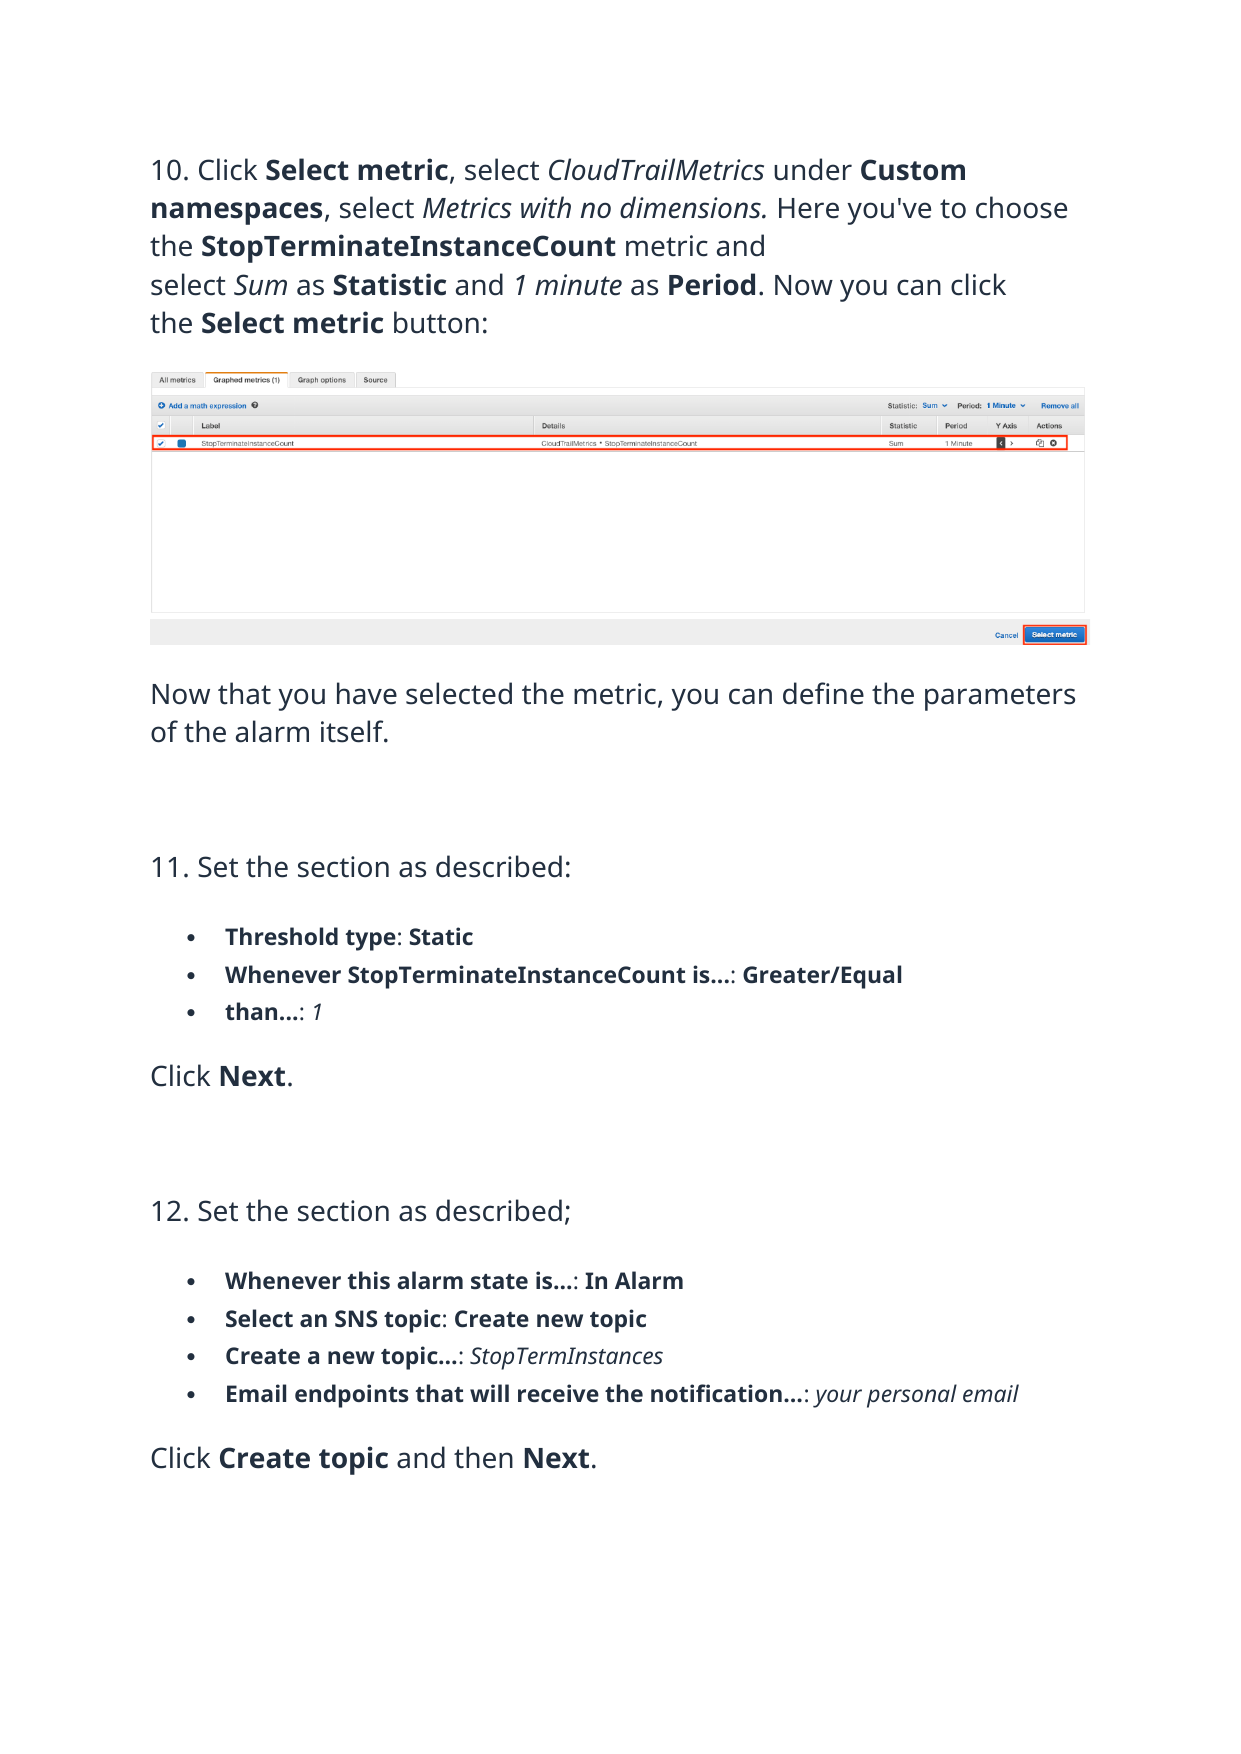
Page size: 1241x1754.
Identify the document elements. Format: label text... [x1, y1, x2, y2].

text Now that you have selected the metric, you can define the parameters of the alarm itself. [150, 674, 1090, 751]
list than...: 1 [187, 990, 1090, 1027]
list Whenever this alarm state is...: In Alarm [187, 1259, 1090, 1296]
list Create a new topic…: StopTermInstances [187, 1334, 1090, 1371]
text Click Next. [150, 1056, 1090, 1095]
text 10. Click Select metric, select CloudTrailMetrics under Custom namespaces, select Metrics with no dimensions. Here you've to choose the StopTerminateInstanceCount metric and select Sum as Statistic and 1 minute as Period. Now you can click the Select metric button: [150, 150, 1090, 342]
text Click Create topic and then Next. [150, 1438, 1090, 1476]
list Whenever StopTerminateInstanceCount is...: Greater/Equal [187, 952, 1090, 990]
picture [150, 370, 1091, 645]
text 11. Set the section as described: [150, 847, 1090, 886]
text 12. Set the section as described; [150, 1191, 1090, 1230]
list Select an SNS topic: Create new topic [187, 1296, 1090, 1334]
list Email endpoints that will receive the notification…: your personal email [187, 1371, 1090, 1409]
list Threshold type: Static [187, 915, 1090, 952]
